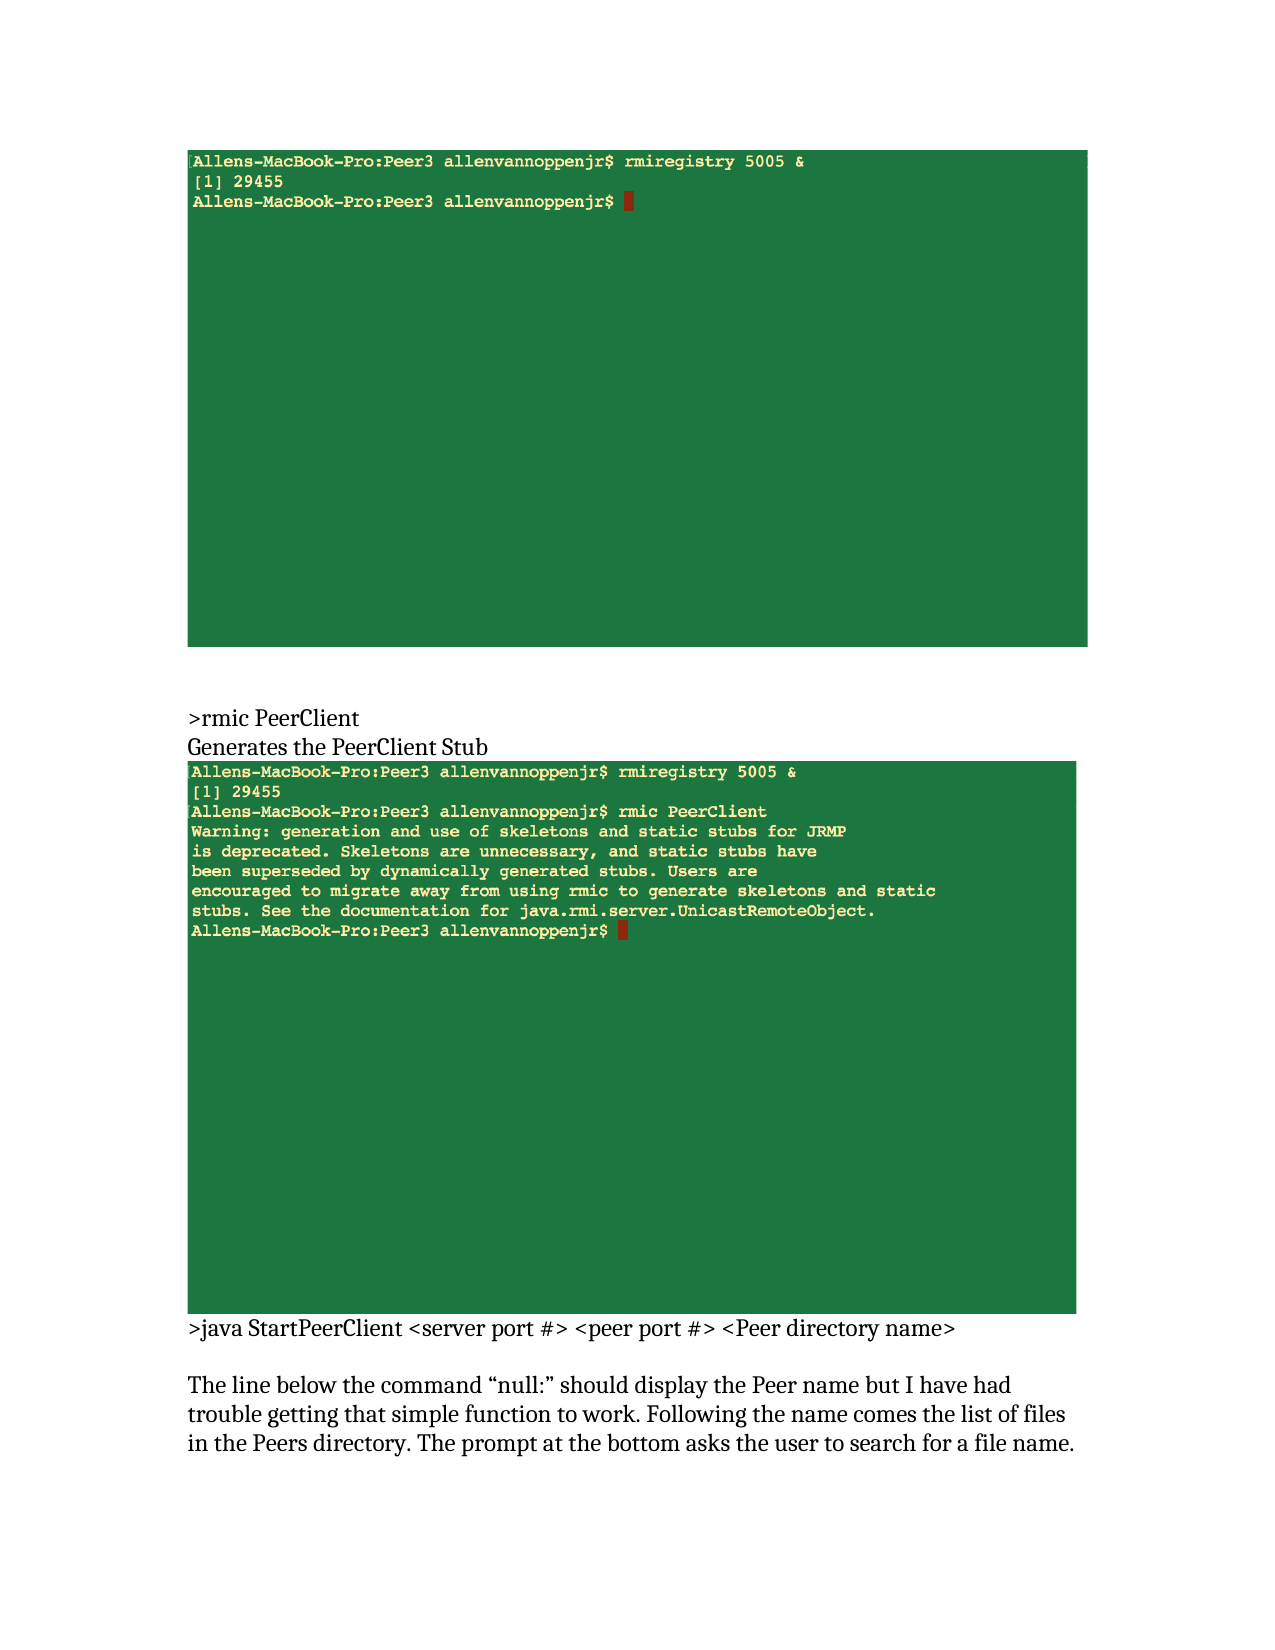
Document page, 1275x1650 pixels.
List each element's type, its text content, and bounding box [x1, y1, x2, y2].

text >java StartPeerClient <server port #> <peer port #> <Peer directory name> [187, 1313, 1087, 1342]
picture [187, 150, 1088, 647]
text >rmic PeerClient [187, 704, 1087, 733]
text Generates the PeerClient Stub [187, 733, 1087, 761]
picture [187, 761, 1077, 1314]
text The line below the command “null:” should display the Peer name but I have had trouble getting that simple function to work. Following the name comes the list of files in the Peers directory. The prompt at the bottom asks the user to search for a file name. [187, 1371, 1087, 1457]
